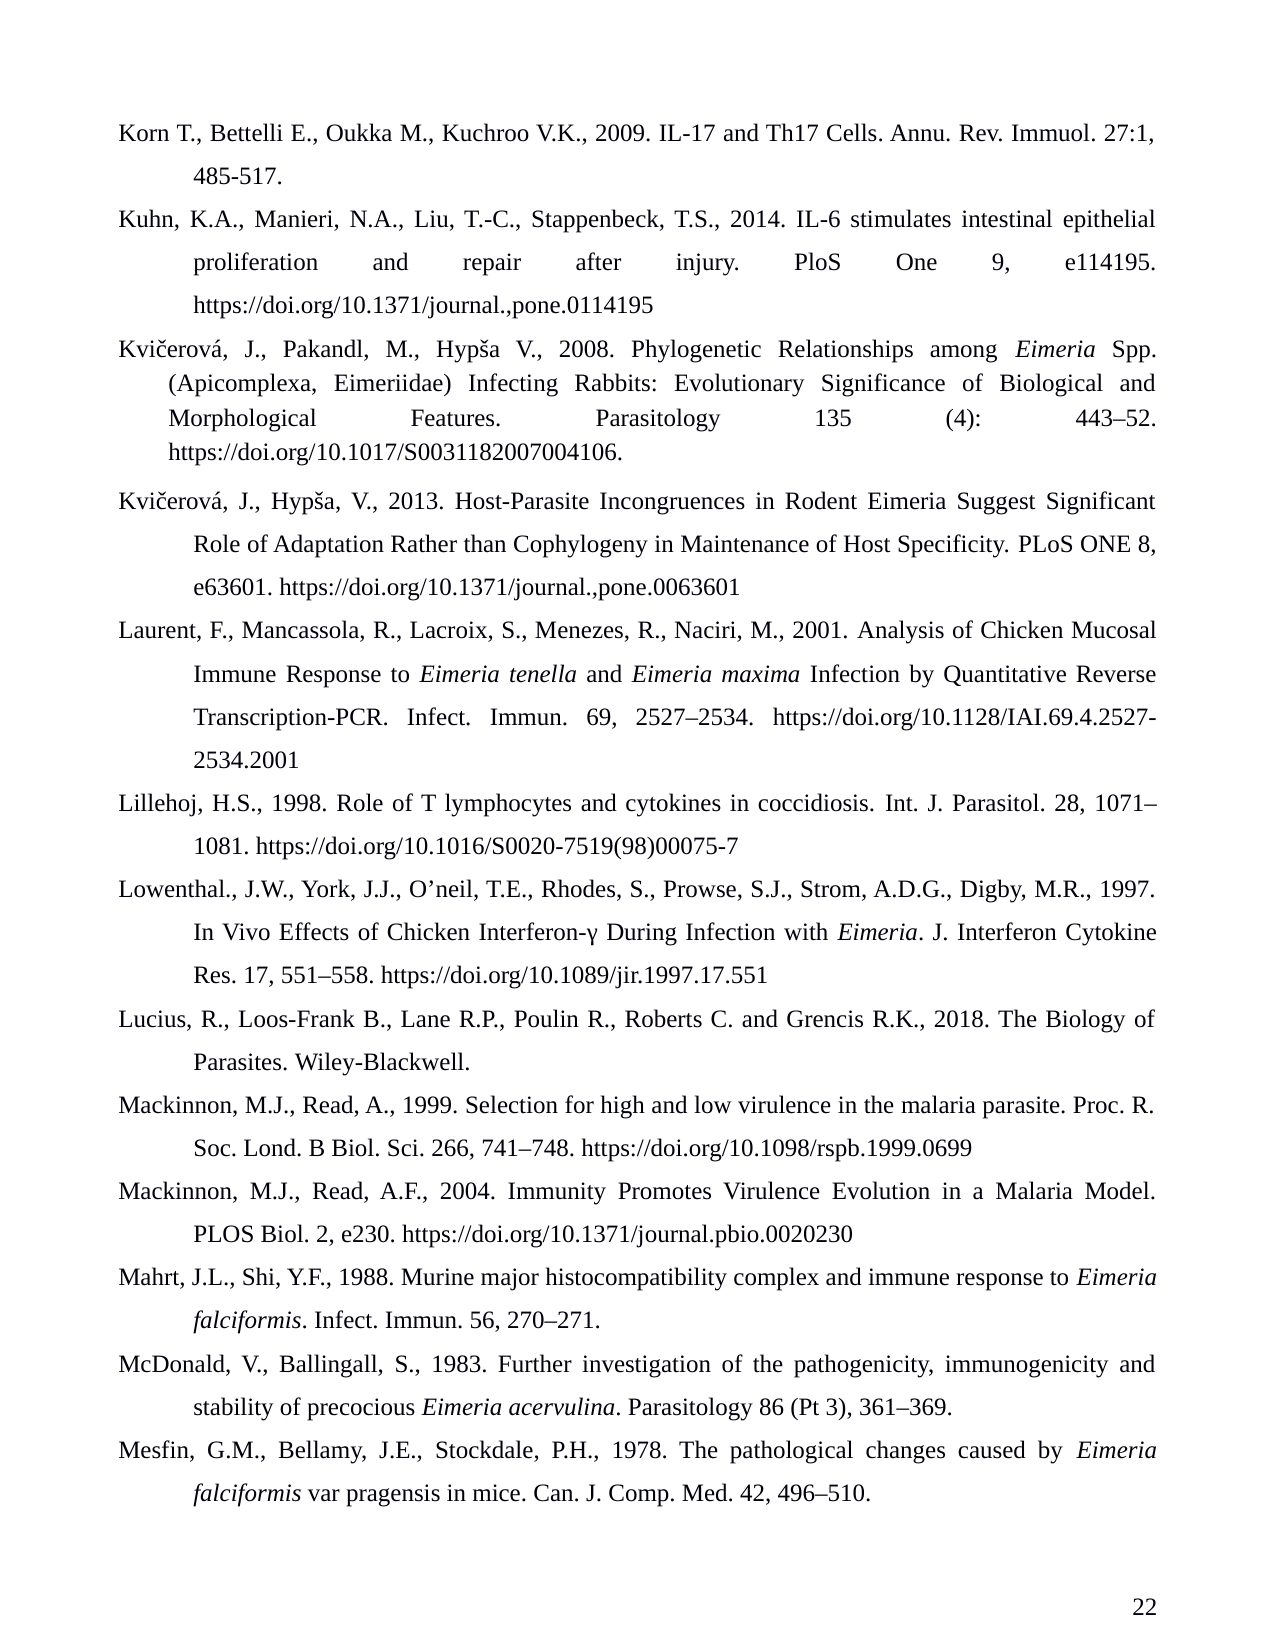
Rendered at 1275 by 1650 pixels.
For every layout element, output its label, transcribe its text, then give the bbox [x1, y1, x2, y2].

text Lucius, R., Loos-Frank B., Lane R.P., Poulin R., Roberts C. and Grencis R.K., 2018. The Biology of Parasites. Wiley-Blackwell. [118, 1004, 1157, 1076]
text Mackinnon, M.J., Read, A., 1999. Selection for high and low virulence in the malaria parasite. Proc. R. Soc. Lond. B Biol. Sci. 266, 741–748. https://doi.org/10.1098/rspb.1999.0699 [118, 1090, 1157, 1162]
text Mahrt, J.L., Shi, Y.F., 1988. Murine major histocompatibility complex and immune response to Eimeria falciformis. Infect. Immun. 56, 270–271. [118, 1262, 1157, 1334]
text Kvičerová, J., Hypša, V., 2013. Host-Parasite Incongruences in Rodent Eimeria Suggest Significant Role of Adaptation Rather than Cophylogeny in Maintenance of Host Specificity. PLoS ONE 8, e63601. https://doi.org/10.1371/journal.,pone.0063601 [118, 486, 1157, 601]
text Mackinnon, M.J., Read, A.F., 2004. Immunity Promotes Virulence Evolution in a Malaria Model. PLOS Biol. 2, e230. https://doi.org/10.1371/journal.pbio.0020230 [118, 1176, 1157, 1248]
text Lowenthal., J.W., York, J.J., O’neil, T.E., Rhodes, S., Prowse, S.J., Strom, A.D.G., Digby, M.R., 1997. In Vivo Effects of Chicken Interferon-γ During Infection with Eimeria. J. Interferon Cytokine Res. 17, 551–558. https://doi.org/10.1089/jir.1997.17.551 [118, 874, 1157, 989]
text Laurent, F., Mancassola, R., Lacroix, S., Menezes, R., Naciri, M., 2001. Analysis of Chicken Mucosal Immune Response to Eimeria tenella and Eimeria maxima Infection by Quantitative Reverse Transcription-PCR. Infect. Immun. 69, 2527–2534. https://doi.org/10.1128/IAI.69.4.2527-2534.2001 [118, 616, 1157, 774]
text Kuhn, K.A., Manieri, N.A., Liu, T.-C., Stappenbeck, T.S., 2014. IL-6 stimulates intestinal epithelial proliferation and repair after injury. PloS One 9, e114195. https://doi.org/10.1371/journal.,pone.0114195 [118, 204, 1157, 319]
text Mesfin, G.M., Bellamy, J.E., Stockdale, P.H., 1978. The pathological changes caused by Eimeria falciformis var pragensis in mice. Can. J. Comp. Med. 42, 496–510. [118, 1435, 1157, 1507]
text Kvičerová, J., Pakandl, M., Hypša V., 2008. Phylogenetic Relationships among Eimeria Spp. (Apicomplexa, Eimeriidae) Infecting Rabbits: Evolutionary Significance of Biological and Morphological Features. Parasitology 135 (4): 443–52. https://doi.org/10.1017/S0031182007004106. [118, 334, 1157, 466]
text Korn T., Bettelli E., Oukka M., Kuchroo V.K., 2009. IL-17 and Th17 Cells. Annu. Rev. Immuol. 27:1, 485-517. [118, 118, 1157, 190]
text Lillehoj, H.S., 1998. Role of T lymphocytes and cytokines in coccidiosis. Int. J. Parasitol. 28, 1071–1081. https://doi.org/10.1016/S0020-7519(98)00075-7 [118, 788, 1157, 860]
text McDonald, V., Ballingall, S., 1983. Further investigation of the pathogenicity, immunogenicity and stability of precocious Eimeria acervulina. Parasitology 86 (Pt 3), 361–369. [118, 1349, 1157, 1421]
